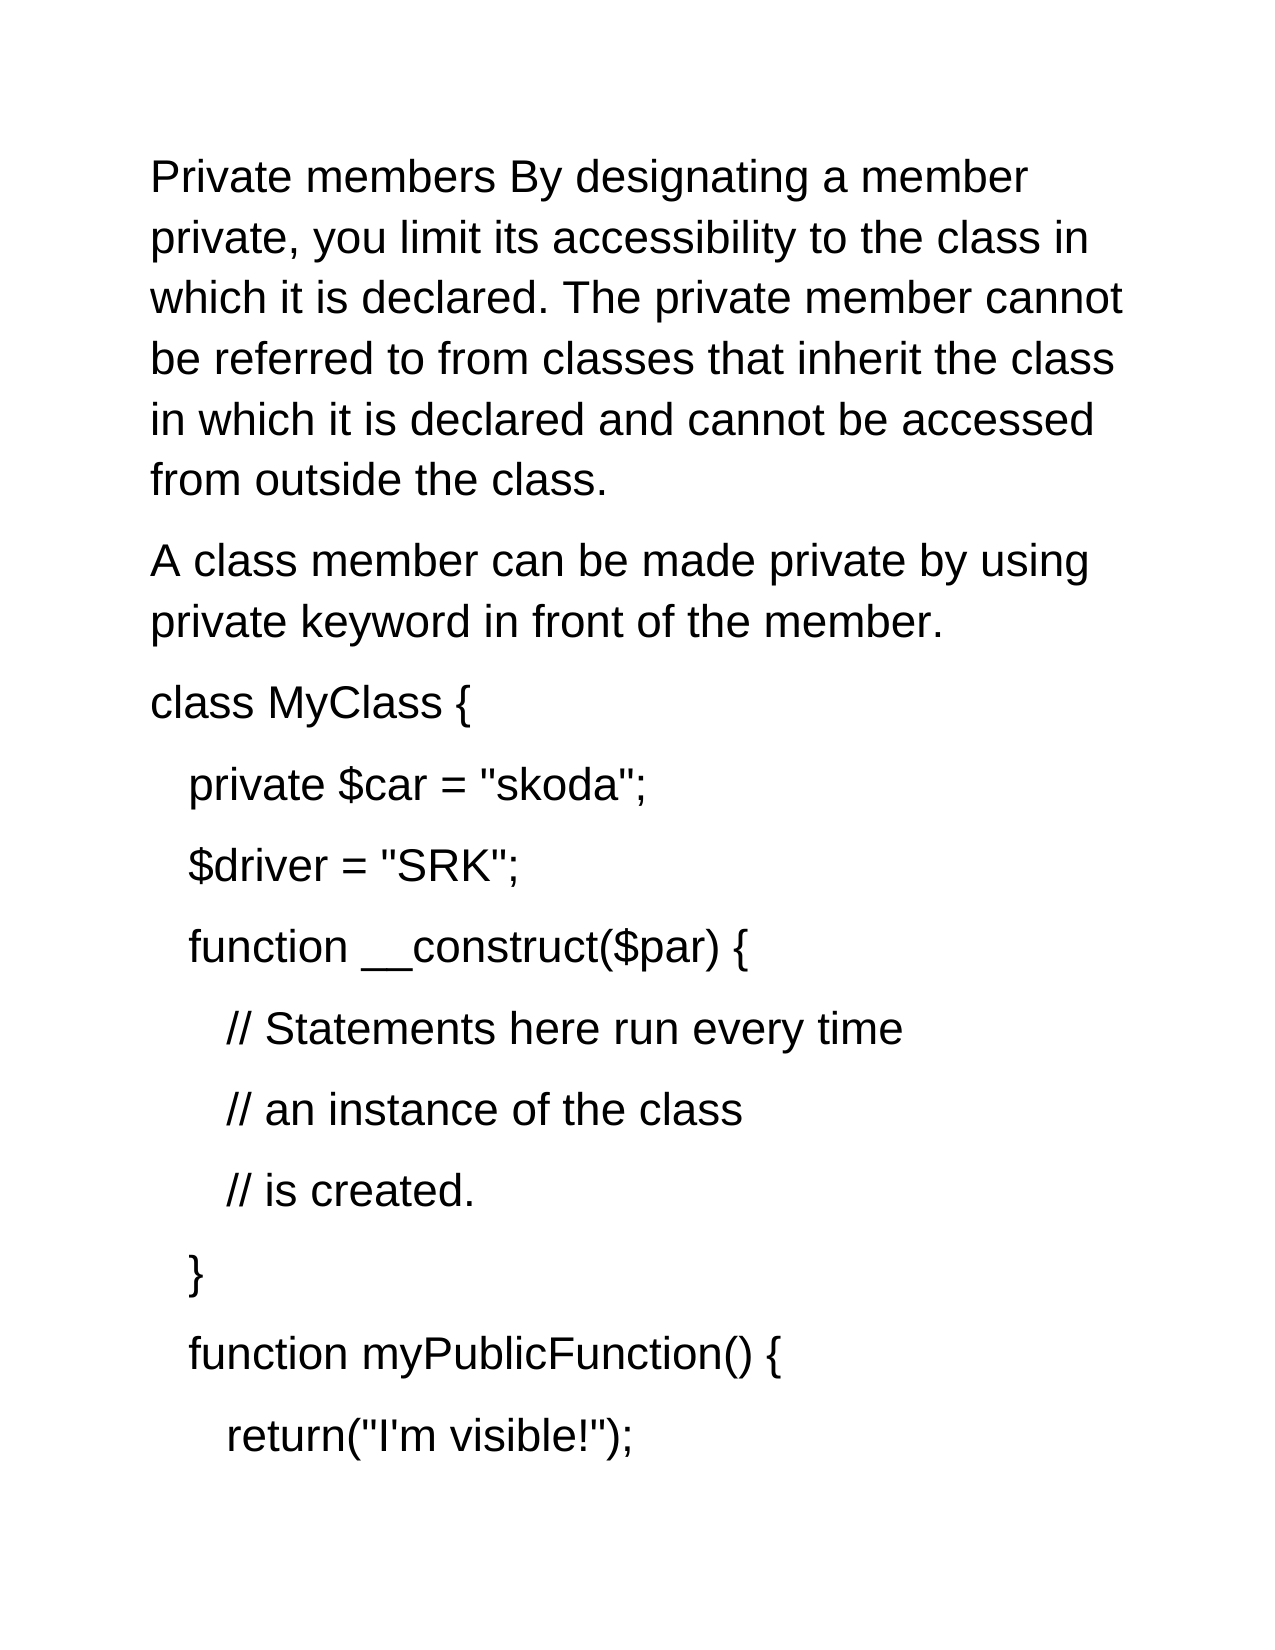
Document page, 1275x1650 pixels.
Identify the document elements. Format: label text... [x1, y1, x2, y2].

text private $car = "skoda"; [150, 757, 1125, 810]
text // an instance of the class [150, 1083, 1125, 1135]
text return("I'm visible!"); [150, 1408, 1125, 1461]
text // is created. [150, 1164, 1125, 1217]
text function __construct($par) { [150, 920, 1125, 973]
text } [150, 1245, 1125, 1298]
text Private members By designating a member private, you limit its accessibility to the class in which it is declared. The private member cannot be referred to from classes that inherit the class in which it is declared and cannot be accessed from outside the class. [150, 150, 1125, 505]
text A class member can be made private by using private keyword in front of the member. [150, 534, 1125, 647]
text $driver = "SRK"; [150, 838, 1125, 891]
text function myPublicFunction() { [150, 1327, 1125, 1379]
text // Statements here run every time [150, 1001, 1125, 1054]
text class MyClass { [150, 676, 1125, 728]
